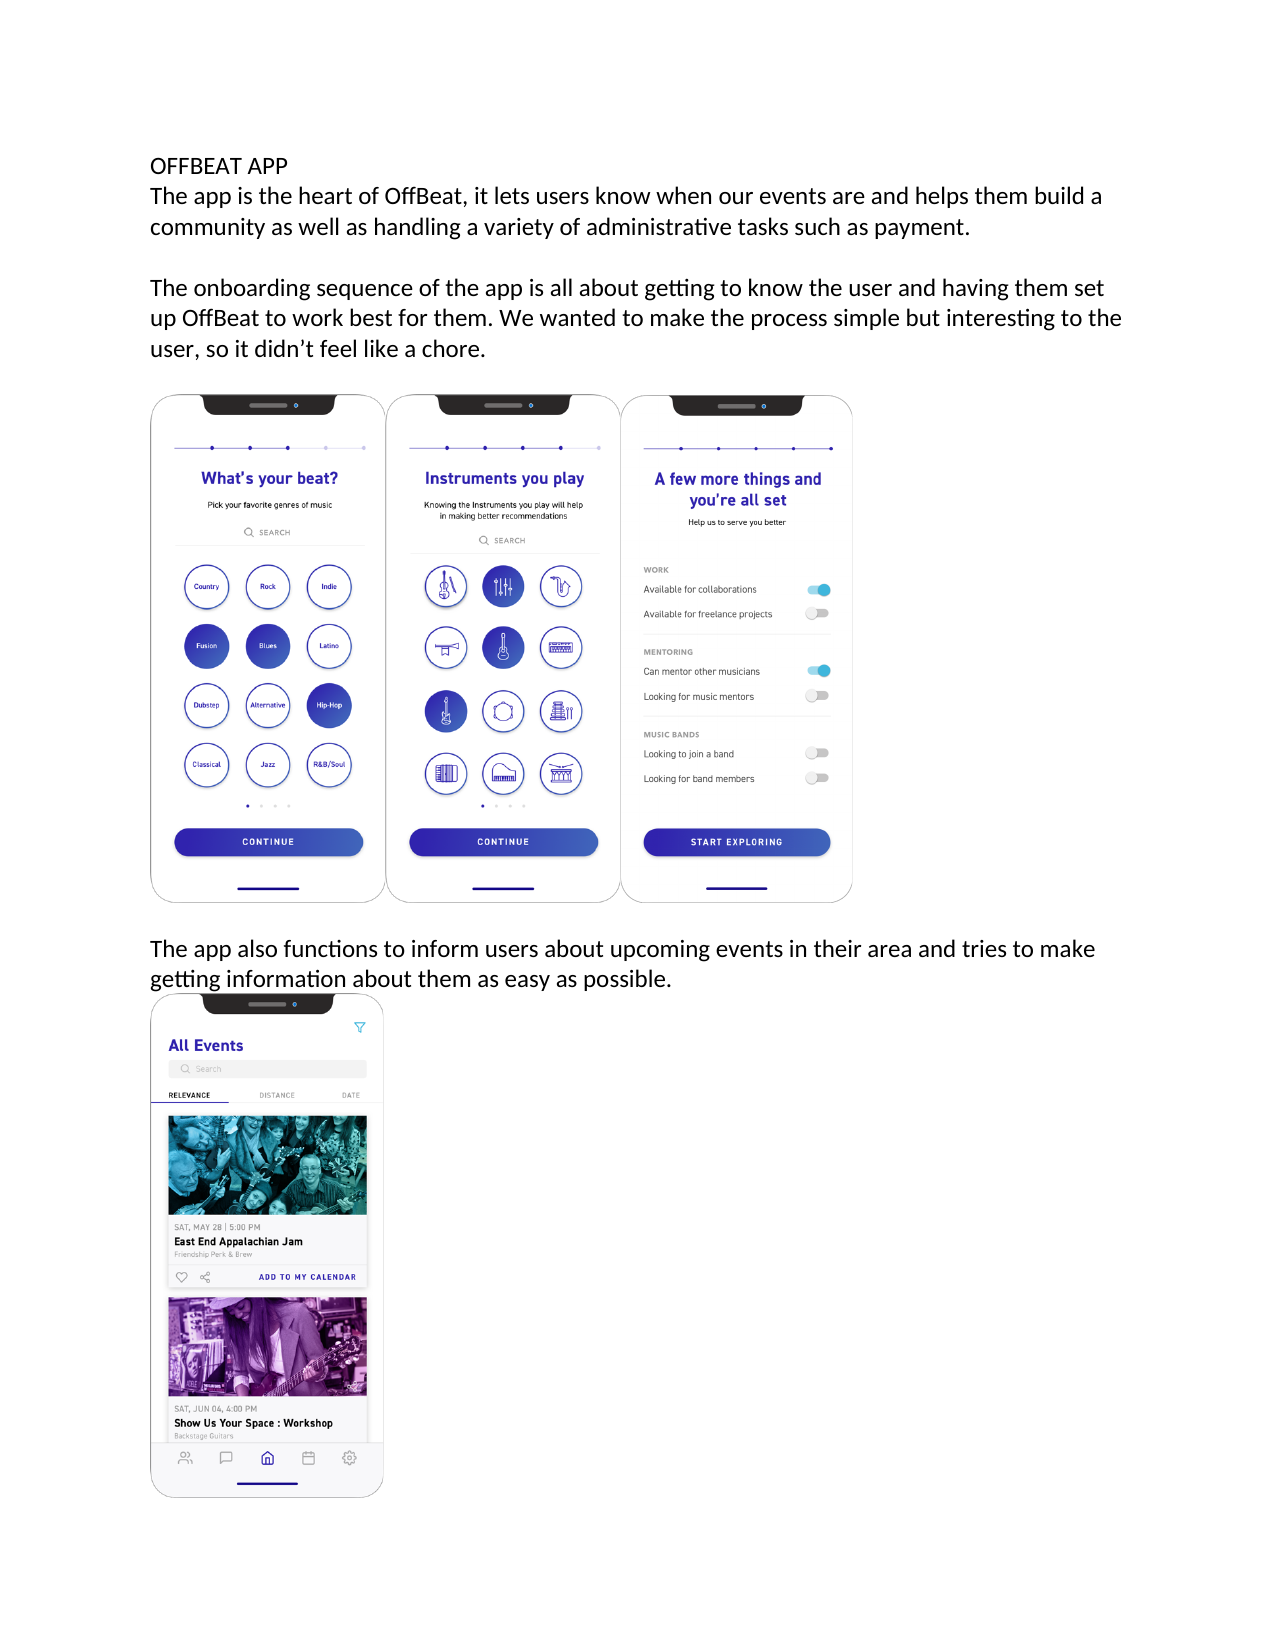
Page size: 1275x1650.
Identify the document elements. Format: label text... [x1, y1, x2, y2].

text OFFBEAT APP [150, 150, 1125, 181]
picture [150, 394, 853, 903]
text The app also functions to inform users about upcoming events in their area and tries to make getting information about them as easy as possible. [150, 933, 1125, 994]
text The app is the heart of OffBeat, it lets users know when our events are and helps them build a community as well as handling a variety of administrative tasks such as payment. [150, 181, 1125, 242]
text The onboarding sequence of the app is all about getting to know the user and having them set up OffBeat to work best for them. We wanted to make the process simple but interesting to the user, so it didn’t feel like a chore. [150, 272, 1125, 364]
picture [150, 993, 384, 1498]
